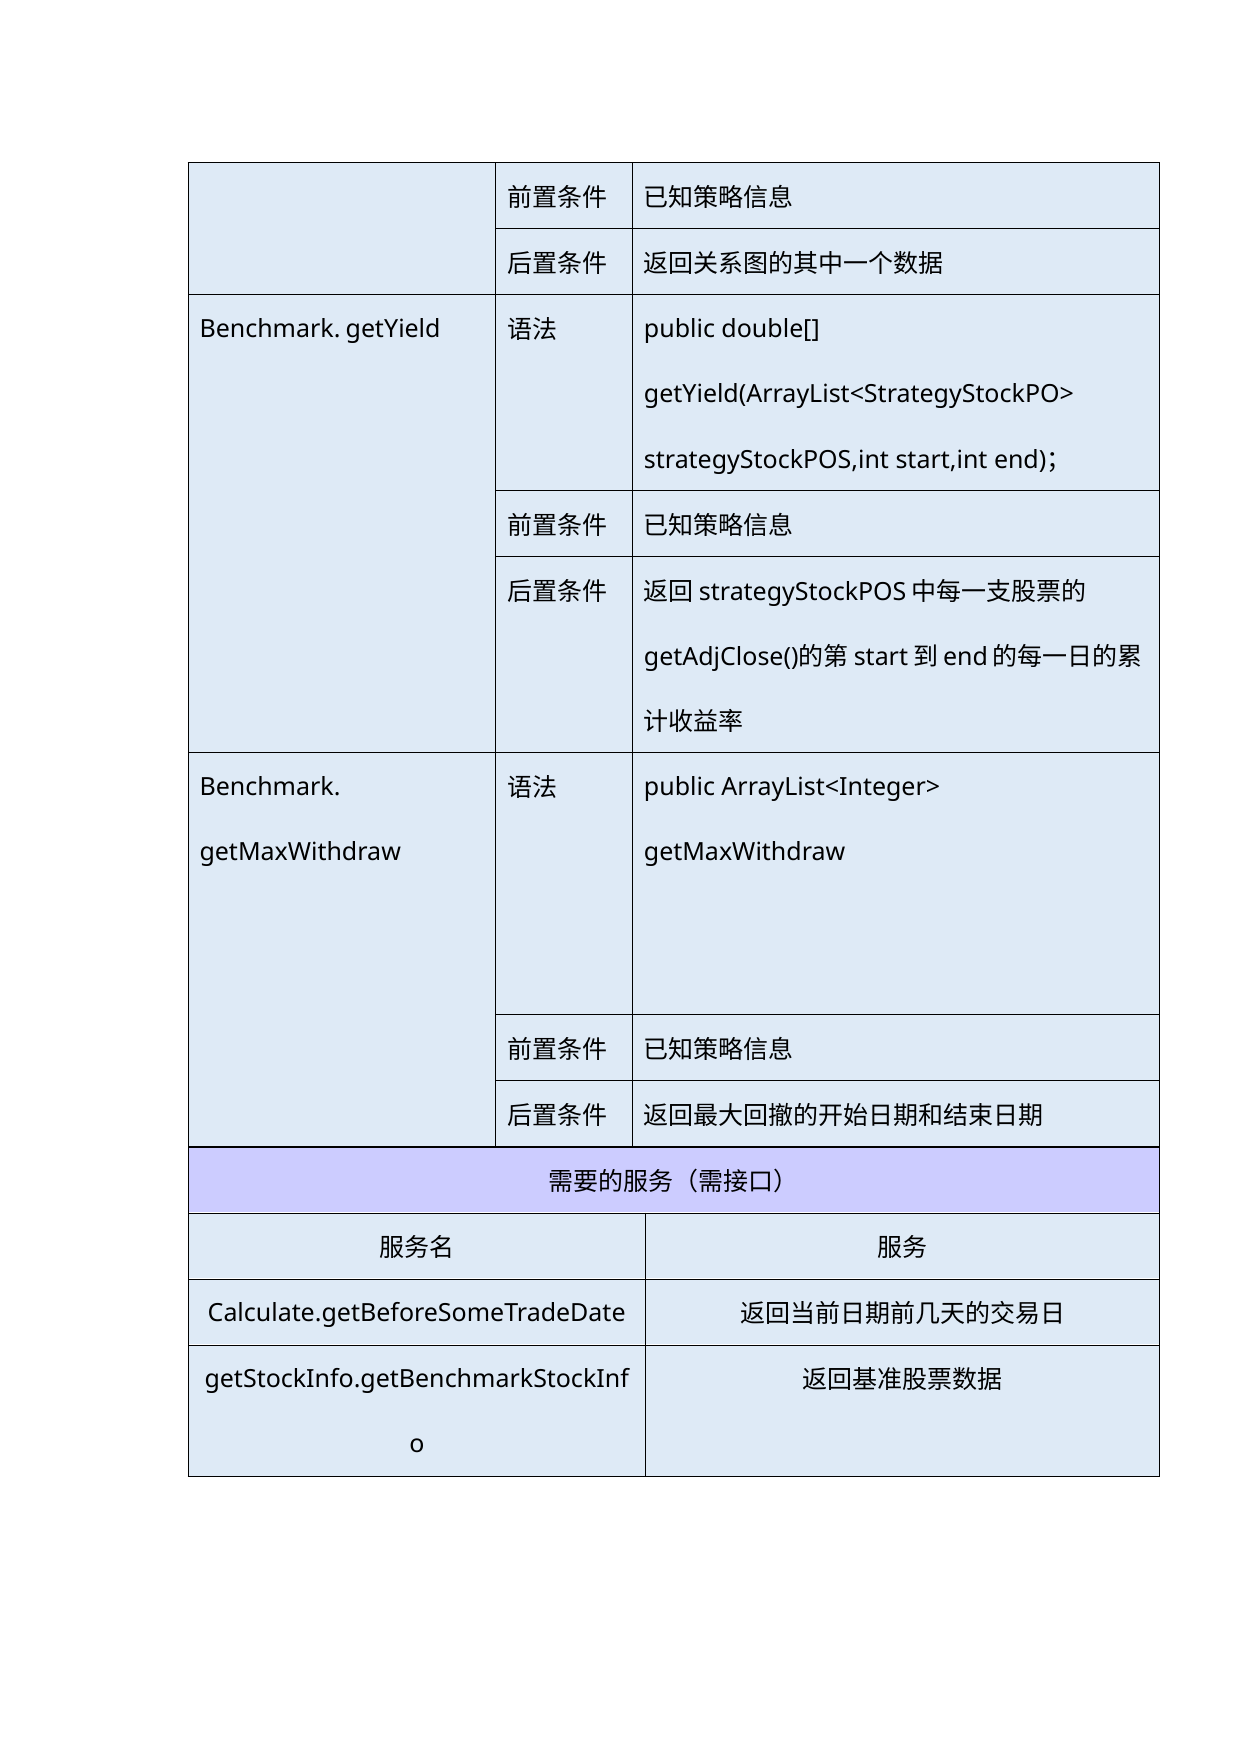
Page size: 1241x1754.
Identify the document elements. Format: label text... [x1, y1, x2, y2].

table_cell getStockInfo.getBenchmarkStockInfo [189, 1346, 645, 1476]
table_cell 前置条件 [496, 163, 632, 228]
table_cell 语法 [496, 295, 632, 490]
table_cell Calculate.getBeforeSomeTradeDate [189, 1280, 645, 1344]
table_cell 后置条件 [496, 1081, 632, 1146]
table_cell Benchmark. getMaxWithdraw [189, 753, 495, 1146]
table_cell 已知策略信息 [633, 491, 1159, 556]
table_cell 前置条件 [496, 1015, 632, 1080]
table_cell 返回最大回撤的开始日期和结束日期 [633, 1081, 1159, 1146]
table_cell 已知策略信息 [633, 1015, 1159, 1080]
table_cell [189, 163, 495, 294]
table_cell 前置条件 [496, 491, 632, 556]
table_cell 已知策略信息 [633, 163, 1159, 228]
table_cell 后置条件 [496, 557, 632, 752]
table_cell 返回基准股票数据 [646, 1346, 1159, 1476]
table_cell 后置条件 [496, 229, 632, 294]
table_cell 服务 [646, 1214, 1159, 1278]
table_cell 返回关系图的其中一个数据 [633, 229, 1159, 294]
table_cell public double[] getYield(ArrayList<StrategyStockPO> strategyStockPOS,int start,int end)； [633, 295, 1159, 490]
table_cell public ArrayList<Integer> getMaxWithdraw [633, 753, 1159, 1014]
table_cell Benchmark. getYield [189, 295, 495, 752]
table_cell 服务名 [189, 1214, 645, 1278]
table_cell 语法 [496, 753, 632, 1014]
table_cell 返回当前日期前几天的交易日 [646, 1280, 1159, 1344]
table_cell 需要的服务（需接口） [189, 1148, 1159, 1212]
table_cell 返回strategyStockPOS中每一支股票的getAdjClose()的第start到end的每一日的累计收益率 [633, 557, 1159, 752]
